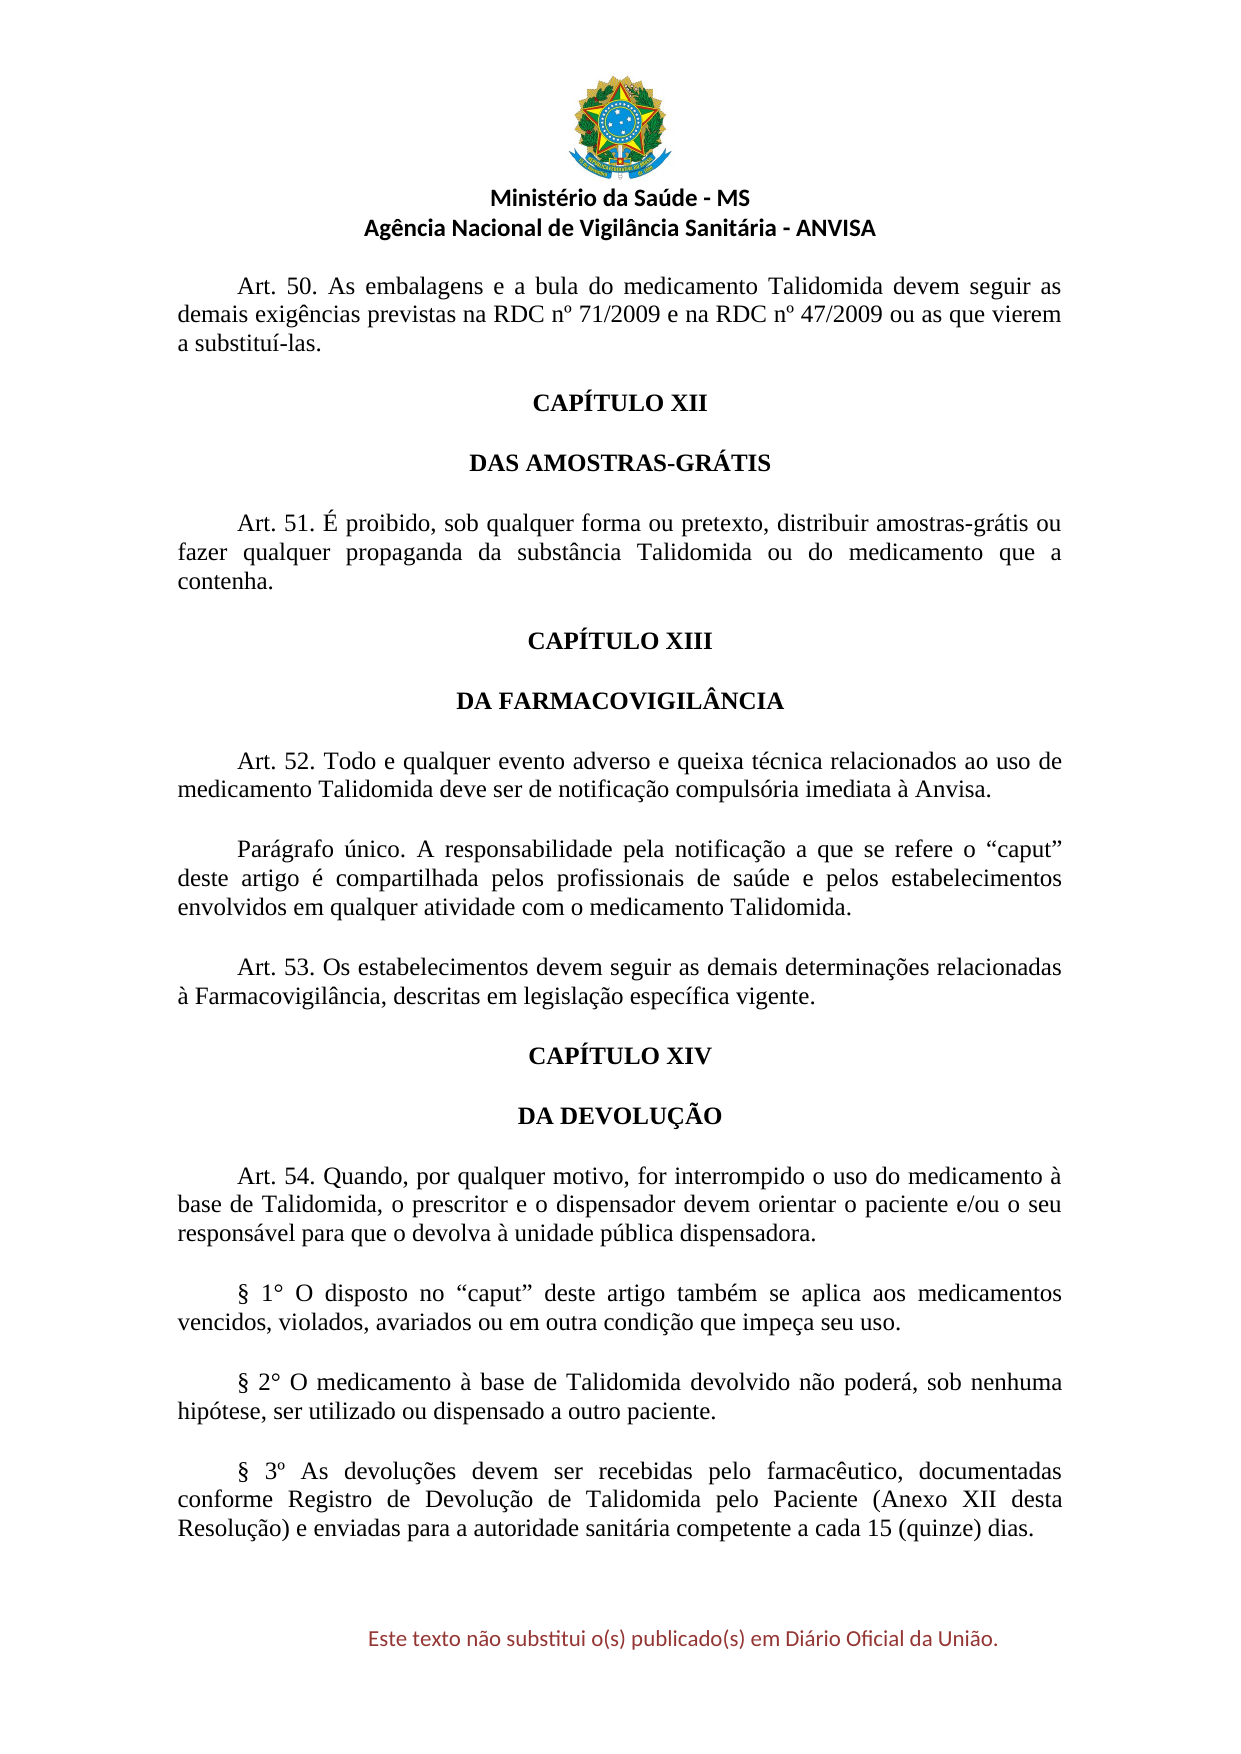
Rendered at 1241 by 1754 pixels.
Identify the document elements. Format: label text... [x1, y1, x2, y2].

text DAS AMOSTRAS-GRÁTIS [177, 448, 1063, 477]
text DA DEVOLUÇÃO [177, 1101, 1063, 1129]
text § 3º As devoluções devem ser recebidas pelo farmacêutico, documentadas conforme Registro de Devolução de Talidomida pelo Paciente (Anexo XII desta Resolução) e enviadas para a autoridade sanitária competente a cada 15 (quinze) dias. [177, 1456, 1063, 1542]
text CAPÍTULO XIV [177, 1041, 1063, 1069]
text CAPÍTULO XII [177, 388, 1063, 417]
text DA FARMACOVIGILÂNCIA [177, 686, 1063, 714]
text Art. 53. Os estabelecimentos devem seguir as demais determinações relacionadas à Farmacovigilância, descritas em legislação específica vigente. [177, 952, 1063, 1009]
text Parágrafo único. A responsabilidade pela notificação a que se refere o “caput” deste artigo é compartilhada pelos profissionais de saúde e pelos estabelecimentos envolvidos em qualquer atividade com o medicamento Talidomida. [177, 834, 1063, 921]
text Art. 51. É proibido, sob qualquer forma ou pretexto, distribuir amostras-grátis ou fazer qualquer propaganda da substância Talidomida ou do medicamento que a contenha. [177, 508, 1063, 594]
text § 1° O disposto no “caput” deste artigo também se aplica aos medicamentos vencidos, violados, avariados ou em outra condição que impeça seu uso. [177, 1278, 1063, 1336]
picture [565, 73, 675, 182]
text § 2° O medicamento à base de Talidomida devolvido não poderá, sob nenhuma hipótese, ser utilizado ou dispensado a outro paciente. [177, 1367, 1063, 1424]
text Art. 54. Quando, por qualquer motivo, for interrompido o uso do medicamento à base de Talidomida, o prescritor e o dispensador devem orientar o paciente e/ou o seu responsável para que o devolva à unidade pública dispensadora. [177, 1161, 1063, 1247]
text CAPÍTULO XIII [177, 626, 1063, 654]
text Art. 50. As embalagens e a bula do medicamento Talidomida devem seguir as demais exigências previstas na RDC nº 71/2009 e na RDC nº 47/2009 ou as que vierem a substituí-las. [177, 271, 1063, 357]
text Art. 52. Todo e qualquer evento adverso e queixa técnica relacionados ao uso de medicamento Talidomida deve ser de notificação compulsória imediata à Anvisa. [177, 746, 1063, 803]
